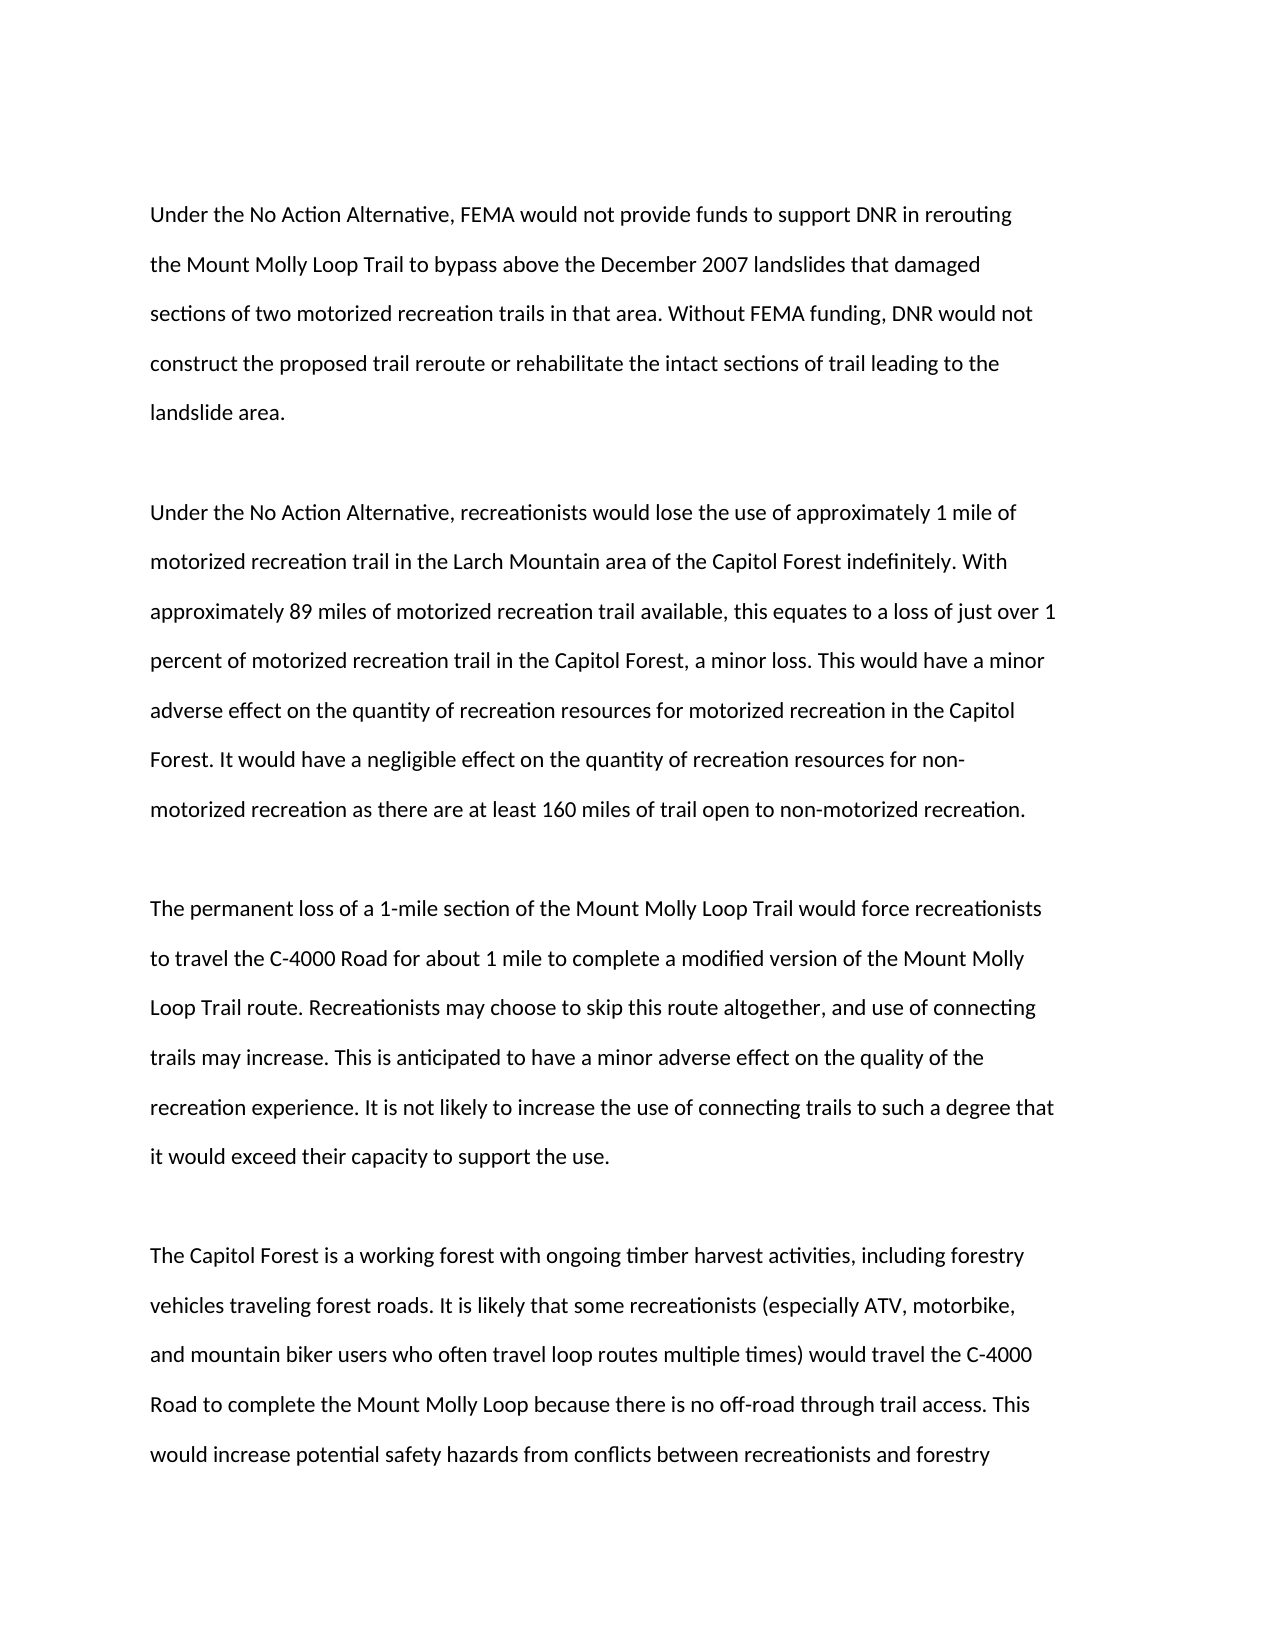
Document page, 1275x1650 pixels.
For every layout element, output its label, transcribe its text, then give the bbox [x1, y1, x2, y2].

text the Mount Molly Loop Trail to bypass above the December 2007 landslides that damaged [150, 249, 1125, 278]
text trails may increase. This is anticipated to have a minor adverse effect on the quality of the [150, 1042, 1125, 1071]
text vehicles traveling forest roads. It is likely that some recreationists (especially ATV, motorbike, [150, 1290, 1125, 1319]
text motorized recreation as there are at least 160 miles of trail open to non-motorized recreation. [150, 794, 1125, 823]
text recreation experience. It is not likely to increase the use of connecting trails to such a degree that [150, 1092, 1125, 1121]
text adverse effect on the quantity of recreation resources for motorized recreation in the Capitol [150, 695, 1125, 724]
text Under the No Action Alternative, FEMA would not provide funds to support DNR in rerouting [150, 199, 1125, 228]
text construct the proposed trail reroute or rehabilitate the intact sections of trail leading to the [150, 348, 1125, 377]
text Under the No Action Alternative, recreationists would lose the use of approximately 1 mile of [150, 497, 1125, 526]
text landslide area. [150, 398, 1125, 427]
text sections of two motorized recreation trails in that area. Without FEMA funding, DNR would not [150, 299, 1125, 327]
text Road to complete the Mount Molly Loop because there is no off-road through trail access. This [150, 1389, 1125, 1418]
text The Capitol Forest is a working forest with ongoing timber harvest activities, including forestry [150, 1241, 1125, 1269]
text Loop Trail route. Recreationists may choose to skip this route altogether, and use of connecting [150, 993, 1125, 1022]
text approximately 89 miles of motorized recreation trail available, this equates to a loss of just over 1 [150, 596, 1125, 625]
text percent of motorized recreation trail in the Capitol Forest, a minor loss. This would have a minor [150, 646, 1125, 674]
text would increase potential safety hazards from conflicts between recreationists and forestry [150, 1439, 1125, 1468]
text to travel the C-4000 Road for about 1 mile to complete a modified version of the Mount Molly [150, 943, 1125, 972]
text it would exceed their capacity to support the use. [150, 1142, 1125, 1170]
text Forest. It would have a negligible effect on the quantity of recreation resources for non- [150, 745, 1125, 774]
text and mountain biker users who often travel loop routes multiple times) would travel the C-4000 [150, 1340, 1125, 1369]
text motorized recreation trail in the Larch Mountain area of the Capitol Forest indefinitely. With [150, 547, 1125, 575]
text The permanent loss of a 1-mile section of the Mount Molly Loop Trail would force recreationists [150, 894, 1125, 922]
